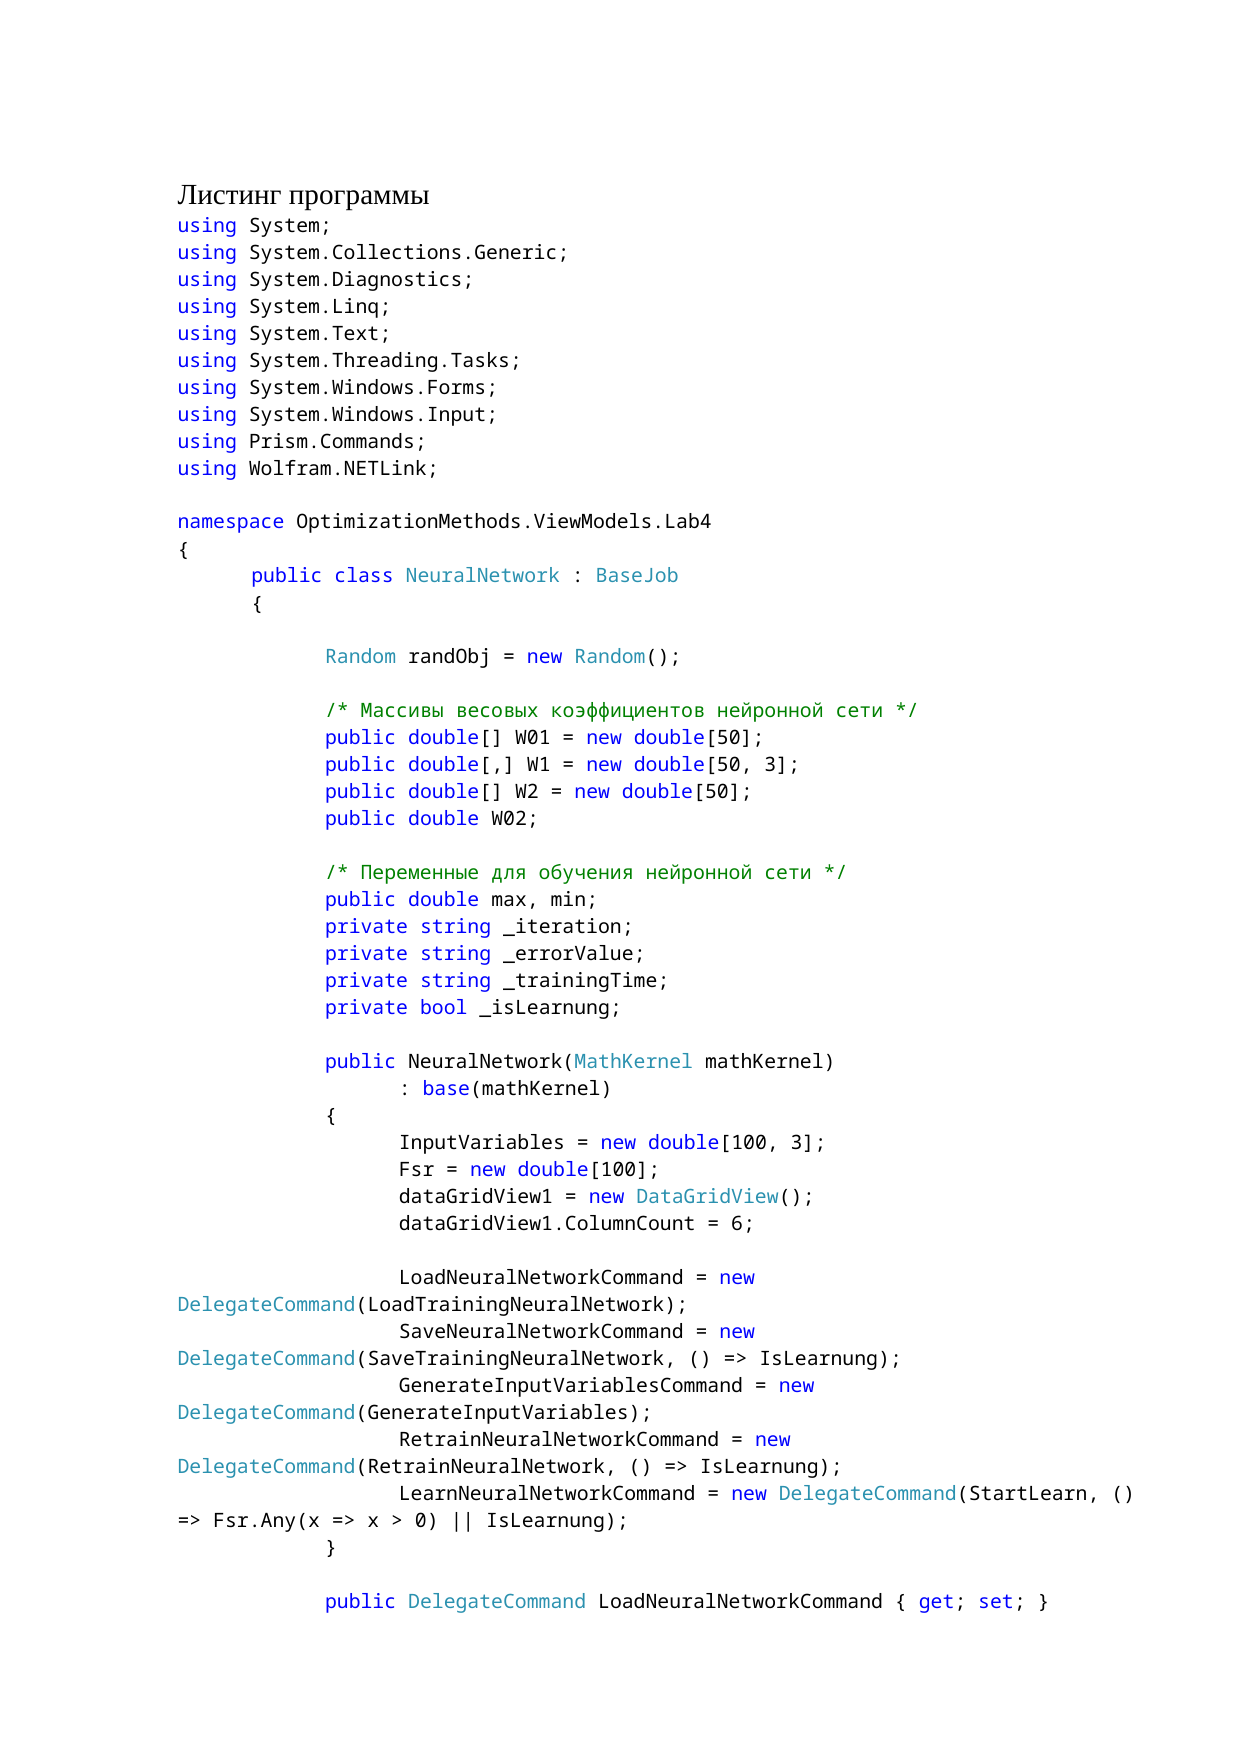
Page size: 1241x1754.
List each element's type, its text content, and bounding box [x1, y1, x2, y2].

text namespace OptimizationMethods.ViewModels.Lab4 [177, 508, 1152, 535]
text using System.Threading.Tasks; [177, 346, 1152, 373]
text using System.Text; [177, 319, 1152, 346]
text public double[,] W1 = new double[50, 3]; [177, 751, 1152, 778]
text using System.Linq; [177, 292, 1152, 319]
text using Prism.Commands; [177, 427, 1152, 454]
text dataGridView1.ColumnCount = 6; [177, 1209, 1152, 1236]
text RetrainNeuralNetworkCommand = new DelegateCommand(RetrainNeuralNetwork, () => IsLearnung); [177, 1425, 1152, 1479]
text SaveNeuralNetworkCommand = new DelegateCommand(SaveTrainingNeuralNetwork, () => IsLearnung); [177, 1317, 1152, 1371]
text LoadNeuralNetworkCommand = new DelegateCommand(LoadTrainingNeuralNetwork); [177, 1263, 1152, 1317]
text public double max, min; [177, 886, 1152, 912]
text using System.Collections.Generic; [177, 238, 1152, 265]
text private bool _isLearnung; [177, 993, 1152, 1020]
text public class NeuralNetwork : BaseJob [177, 562, 1152, 589]
text public double[] W01 = new double[50]; [177, 724, 1152, 751]
text LearnNeuralNetworkCommand = new DelegateCommand(StartLearn, () => Fsr.Any(x => x > 0) || IsLearnung); [177, 1479, 1152, 1533]
text GenerateInputVariablesCommand = new DelegateCommand(GenerateInputVariables); [177, 1371, 1152, 1425]
text public NeuralNetwork(MathKernel mathKernel) [177, 1047, 1152, 1074]
text /* Массивы весовых коэффициентов нейронной сети */ [177, 697, 1152, 724]
text dataGridView1 = new DataGridView(); [177, 1182, 1152, 1209]
text : base(mathKernel) [177, 1074, 1152, 1101]
text using System.Diagnostics; [177, 265, 1152, 292]
text private string _iteration; [177, 912, 1152, 939]
text public double W02; [177, 804, 1152, 832]
text private string _errorValue; [177, 939, 1152, 966]
text using System.Windows.Input; [177, 400, 1152, 427]
text public DelegateCommand LoadNeuralNetworkCommand { get; set; } [177, 1587, 1152, 1614]
text } [177, 1533, 1152, 1560]
text using System; [177, 211, 1152, 238]
text { [177, 535, 1152, 562]
text using System.Windows.Forms; [177, 373, 1152, 400]
text private string _trainingTime; [177, 966, 1152, 993]
text /* Переменные для обучения нейронной сети */ [177, 858, 1152, 886]
text { [177, 589, 1152, 616]
text Random randObj = new Random(); [177, 643, 1152, 670]
text using Wolfram.NETLink; [177, 454, 1152, 481]
text InputVariables = new double[100, 3]; [177, 1128, 1152, 1155]
text Листинг программы [177, 177, 1152, 211]
text public double[] W2 = new double[50]; [177, 778, 1152, 804]
text Fsr = new double[100]; [177, 1155, 1152, 1182]
text { [177, 1101, 1152, 1128]
